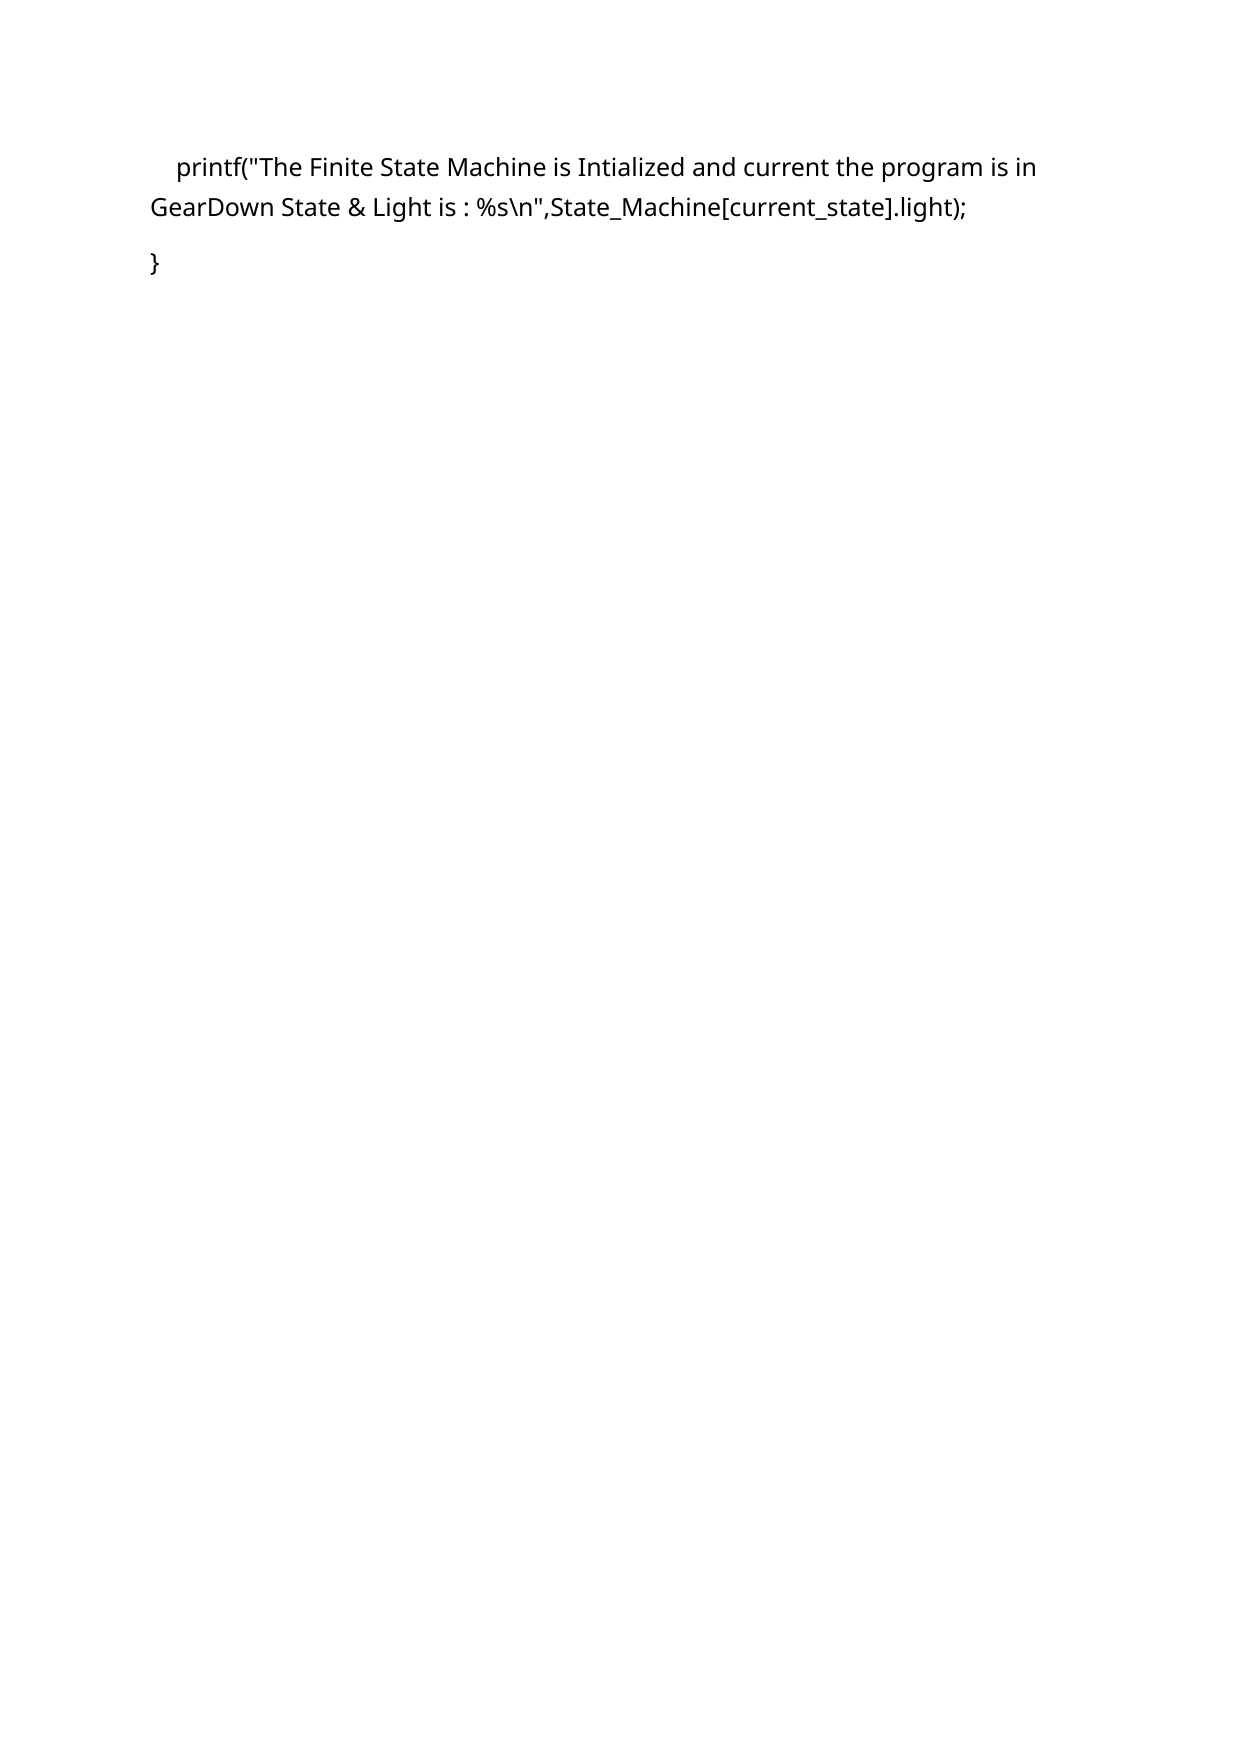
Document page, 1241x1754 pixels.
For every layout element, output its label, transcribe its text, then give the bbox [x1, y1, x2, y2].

text printf("The Finite State Machine is Intialized and current the program is in GearDown State & Light is : %s\n",State_Machine[current_state].light); [150, 150, 1090, 223]
text } [150, 245, 1090, 279]
